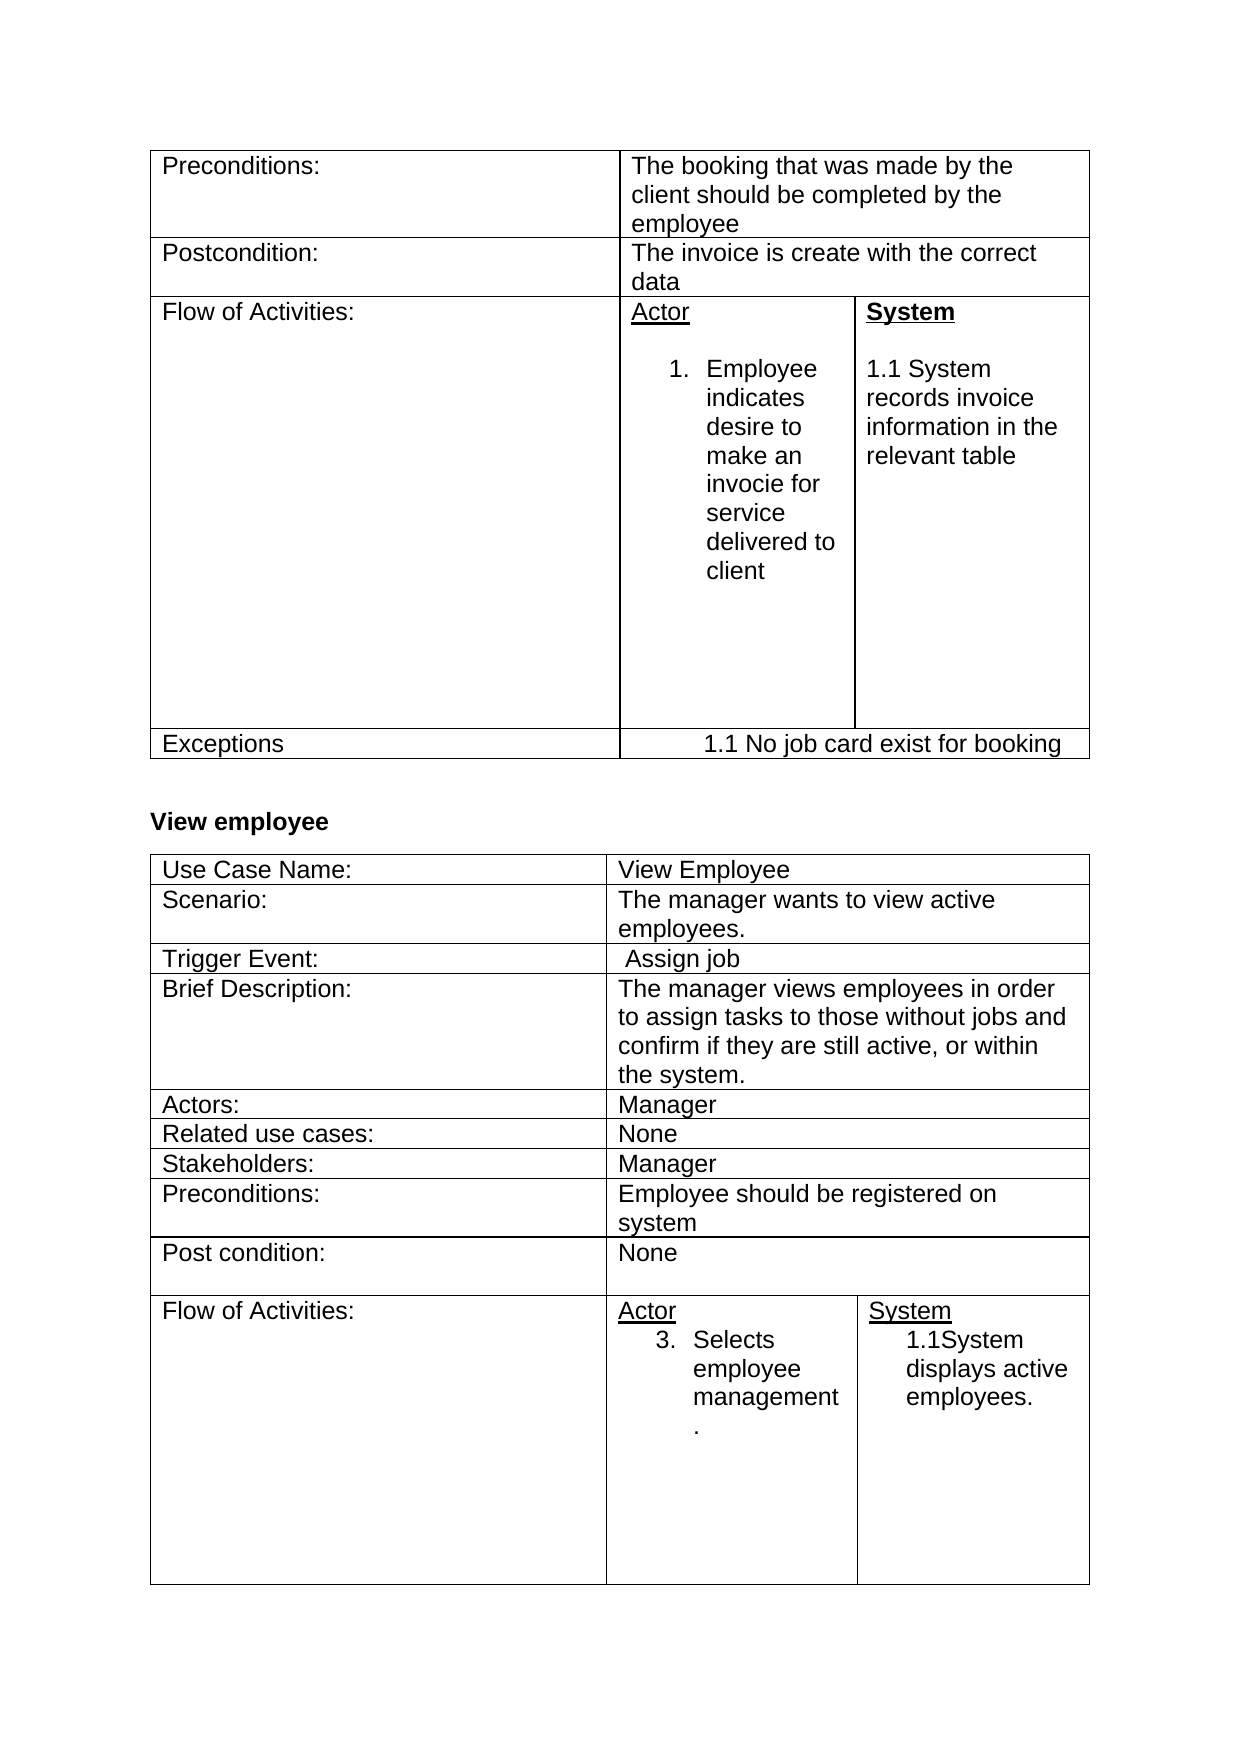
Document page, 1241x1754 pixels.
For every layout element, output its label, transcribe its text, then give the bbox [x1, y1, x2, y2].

table_cell Exceptions [151, 729, 619, 758]
table_cell Actor Employee indicates desire to make an invocie for service delivered to client [621, 297, 854, 728]
table_cell Assign job [607, 944, 1089, 972]
table_cell Scenario: [151, 885, 606, 943]
table_cell The manager wants to view active employees. [607, 885, 1089, 943]
table_cell Flow of Activities: [151, 297, 619, 728]
table_header Use Case Name: [151, 855, 606, 884]
table_cell 1.1 No job card exist for booking [621, 729, 1089, 758]
table_cell The invoice is create with the correct data [621, 238, 1089, 296]
table_cell Preconditions: [151, 1179, 606, 1236]
table_cell None [607, 1119, 1089, 1148]
table_cell Flow of Activities: [151, 1296, 606, 1583]
table_cell The manager views employees in order to assign tasks to those without jobs and confirm if they are still active, or within the system. [607, 974, 1089, 1088]
table_cell Manager [607, 1090, 1089, 1118]
table_cell System 1.1 System records invoice information in the relevant table [856, 297, 1089, 728]
table_cell Employee should be registered on system [607, 1179, 1089, 1236]
table_cell Actor Selects employee management. [607, 1296, 857, 1583]
table_cell Related use cases: [151, 1119, 606, 1148]
table_cell Preconditions: [151, 151, 619, 237]
table_cell None [607, 1238, 1089, 1295]
table_cell System 1.1System displays active employees. [858, 1296, 1089, 1583]
table_header View Employee [607, 855, 1089, 884]
table_cell Manager [607, 1149, 1089, 1178]
table_cell The booking that was made by the client should be completed by the employee [621, 151, 1089, 237]
table_cell Brief Description: [151, 974, 606, 1088]
table_cell Post condition: [151, 1238, 606, 1295]
table_cell Trigger Event: [151, 944, 606, 972]
table_cell Actors: [151, 1090, 606, 1118]
table_cell Postcondition: [151, 238, 619, 296]
text View employee [150, 807, 1090, 835]
table_cell Stakeholders: [151, 1149, 606, 1178]
